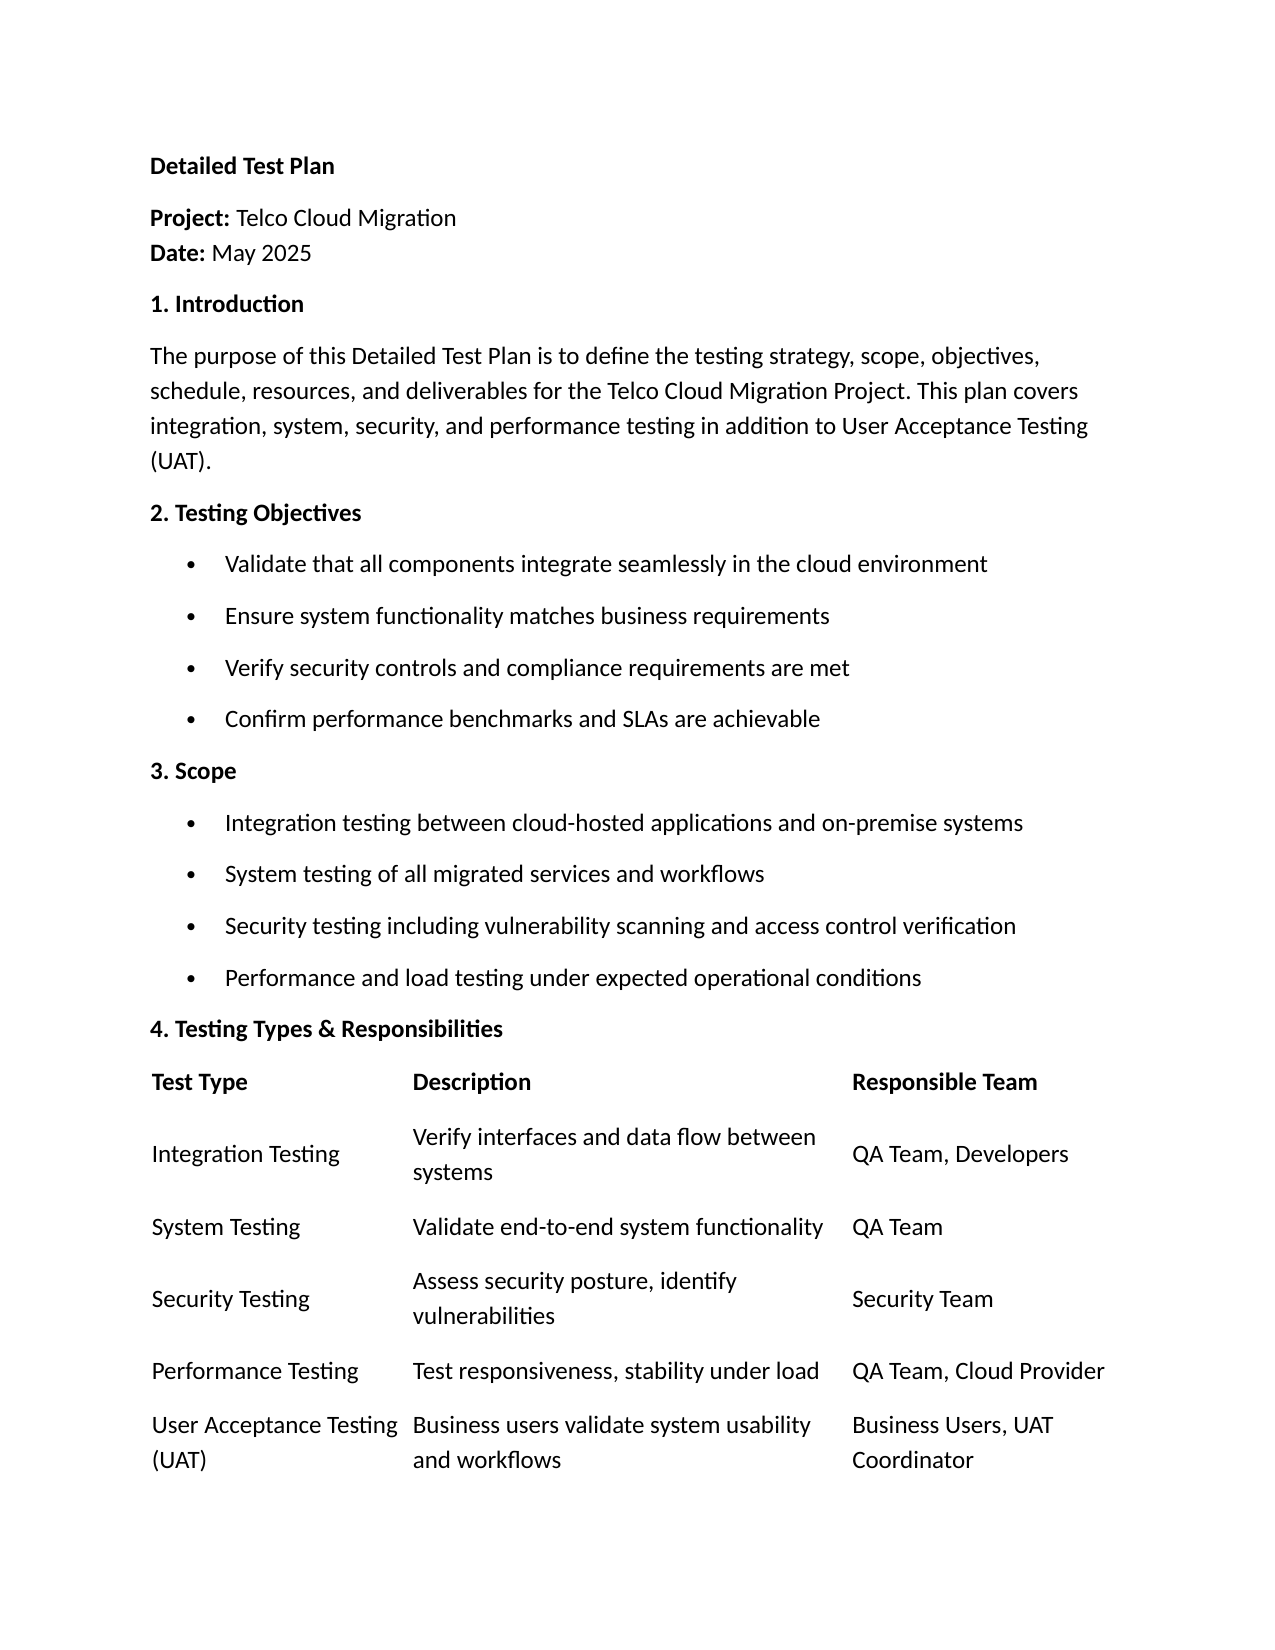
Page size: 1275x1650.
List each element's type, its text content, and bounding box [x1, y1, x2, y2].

list Verify security controls and compliance requirements are met [187, 652, 1125, 682]
list Performance and load testing under expected operational conditions [187, 962, 1125, 992]
text Project: Telco Cloud Migration Date: May 2025 [150, 202, 1125, 267]
table_cell Performance Testing [150, 1353, 411, 1408]
table_cell Business Users, UAT Coordinator [851, 1408, 1125, 1497]
table_cell User Acceptance Testing (UAT) [150, 1408, 411, 1497]
list Integration testing between cloud-hosted applications and on-premise systems [187, 807, 1125, 837]
text 3. Scope [150, 755, 1125, 786]
text Detailed Test Plan [150, 150, 1125, 181]
table_header Description [411, 1065, 851, 1119]
text 2. Testing Objectives [150, 497, 1125, 527]
text The purpose of this Detailed Test Plan is to define the testing strategy, scope, objectives, schedule, resources, and deliverables for the Telco Cloud Migration Project. This plan covers integration, system, security, and performance testing in addition to User Acceptance Testing (UAT). [150, 340, 1125, 476]
table_cell QA Team, Cloud Provider [851, 1353, 1125, 1408]
table_cell Test responsiveness, stability under load [411, 1353, 851, 1408]
list Validate that all components integrate seamlessly in the cloud environment [187, 548, 1125, 579]
text 4. Testing Types & Responsibilities [150, 1013, 1125, 1044]
table_cell Assess security posture, identify vulnerabilities [411, 1264, 851, 1353]
table_cell Business users validate system usability and workflows [411, 1408, 851, 1497]
list Confirm performance benchmarks and SLAs are achievable [187, 703, 1125, 734]
table_cell Verify interfaces and data flow between systems [411, 1120, 851, 1209]
table_cell Security Team [851, 1264, 1125, 1353]
list Ensure system functionality matches business requirements [187, 600, 1125, 631]
table_cell QA Team, Developers [851, 1120, 1125, 1209]
text 1. Introduction [150, 288, 1125, 319]
list System testing of all migrated services and workflows [187, 858, 1125, 889]
table_header Responsible Team [851, 1065, 1125, 1119]
table_cell System Testing [150, 1209, 411, 1264]
table_cell Validate end-to-end system functionality [411, 1209, 851, 1264]
table_cell Security Testing [150, 1264, 411, 1353]
list Security testing including vulnerability scanning and access control verification [187, 910, 1125, 941]
table_cell Integration Testing [150, 1120, 411, 1209]
table_header Test Type [150, 1065, 411, 1119]
table_cell QA Team [851, 1209, 1125, 1264]
